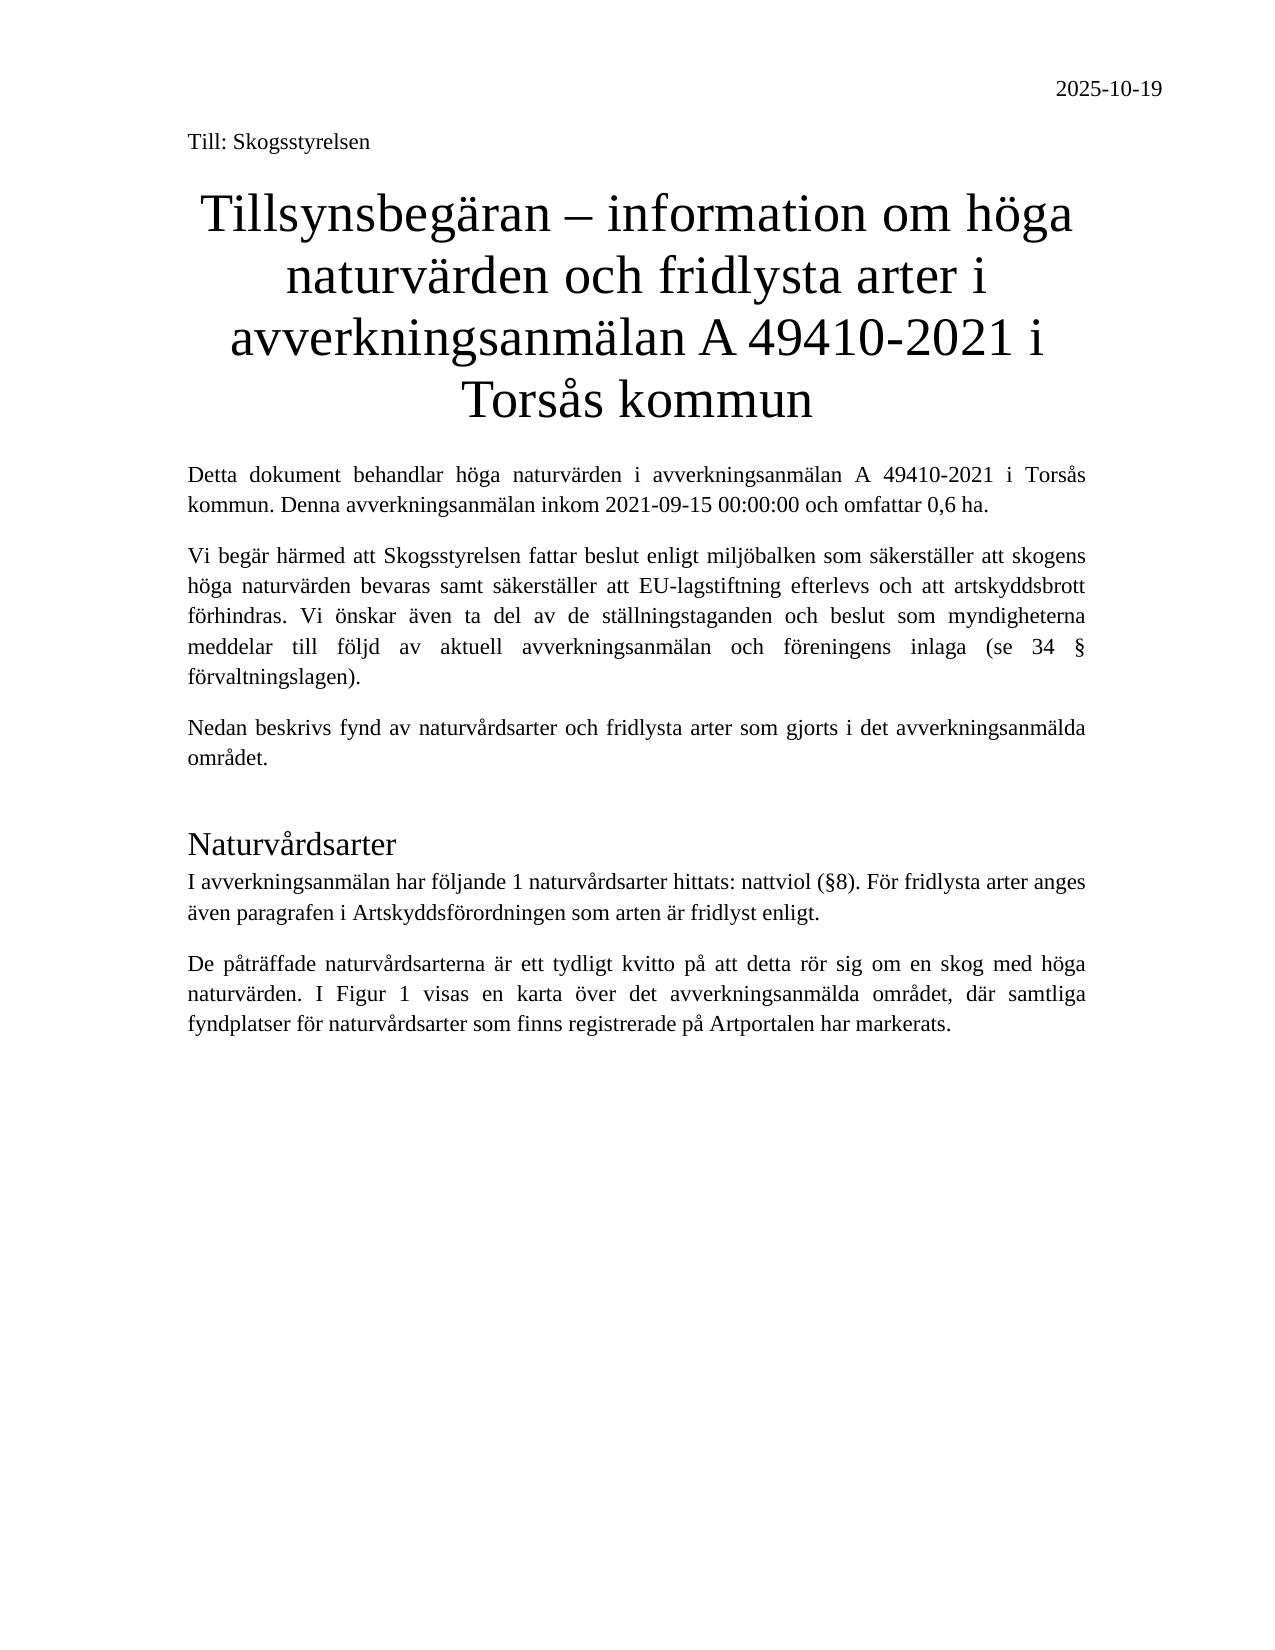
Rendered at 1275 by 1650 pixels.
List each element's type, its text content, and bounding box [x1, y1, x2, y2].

text Vi begär härmed att Skogsstyrelsen fattar beslut enligt miljöbalken som säkerställer att skogens höga naturvärden bevaras samt säkerställer att EU-lagstiftning efterlevs och att artskyddsbrott förhindras. Vi önskar även ta del av de ställningstaganden och beslut som myndigheterna meddelar till följd av aktuell avverkningsanmälan och föreningens inlaga (se 34 § förvaltningslagen). [187, 542, 1087, 689]
title Tillsynsbegäran – information om höga naturvärden och fridlysta arter i avverkningsanmälan A 49410-2021 i Torsås kommun [187, 180, 1087, 429]
text I avverkningsanmälan har följande 1 naturvårdsarter hittats: nattviol (§8). För fridlysta arter anges även paragrafen i Artskyddsförordningen som arten är fridlyst enligt. [187, 868, 1087, 925]
text Detta dokument behandlar höga naturvärden i avverkningsanmälan A 49410-2021 i Torsås kommun. Denna avverkningsanmälan inkom 2021-09-15 00:00:00 och omfattar 0,6 ha. [187, 461, 1087, 517]
subtitle Naturvårdsarter [187, 824, 1087, 863]
text De påträffade naturvårdsarterna är ett tydligt kvitto på att detta rör sig om en skog med höga naturvärden. I Figur 1 visas en karta över det avverkningsanmälda området, där samtliga fyndplatser för naturvårdsarter som finns registrerade på Artportalen har markerats. [187, 950, 1087, 1036]
text Nedan beskrivs fynd av naturvårdsarter och fridlysta arter som gjorts i det avverkningsanmälda området. [187, 714, 1087, 771]
